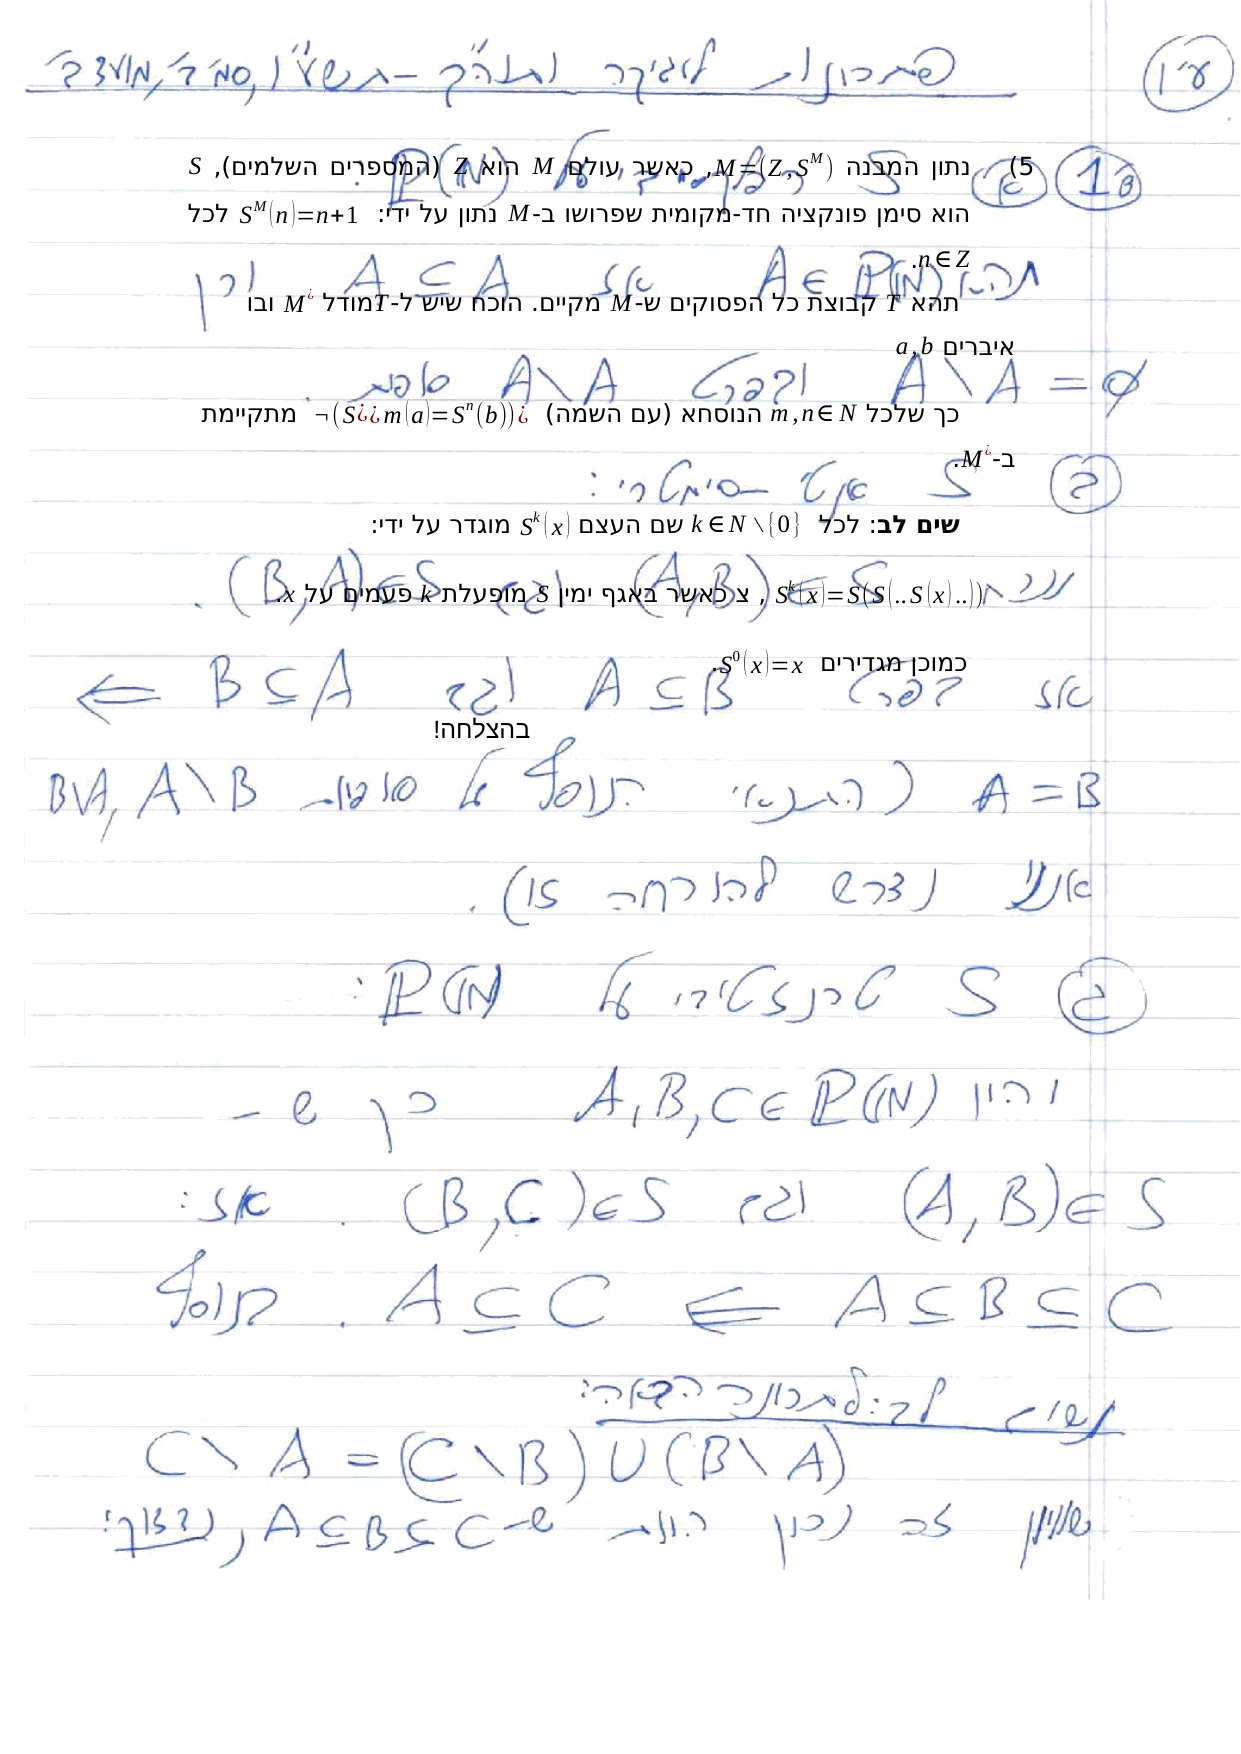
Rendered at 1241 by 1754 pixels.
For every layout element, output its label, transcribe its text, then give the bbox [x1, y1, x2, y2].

picture [0, 0, 1241, 1650]
text תהא קבוצת כל הפסוקים ש- מקיים. הוכח שיש ל-מודל ובו איברים [187, 288, 1015, 361]
text , צ כאשר באגף ימין מופעלת פעמים על . [187, 577, 1015, 611]
text כך שלכל הנוסחא (עם השמה) מתקיימת ב-. [187, 397, 1015, 473]
text בהצלחה! [187, 715, 1015, 744]
text כמוכן מגדירים . [187, 647, 1015, 679]
text שים לב: לכל שם העצם מוגדר על ידי: [187, 509, 1015, 542]
list נתון המבנה , כאשר עולם הוא (המספרים השלמים), הוא סימן פונקציה חד-מקומית שפרושו ב- נתון על ידי: לכל . [187, 150, 1008, 274]
